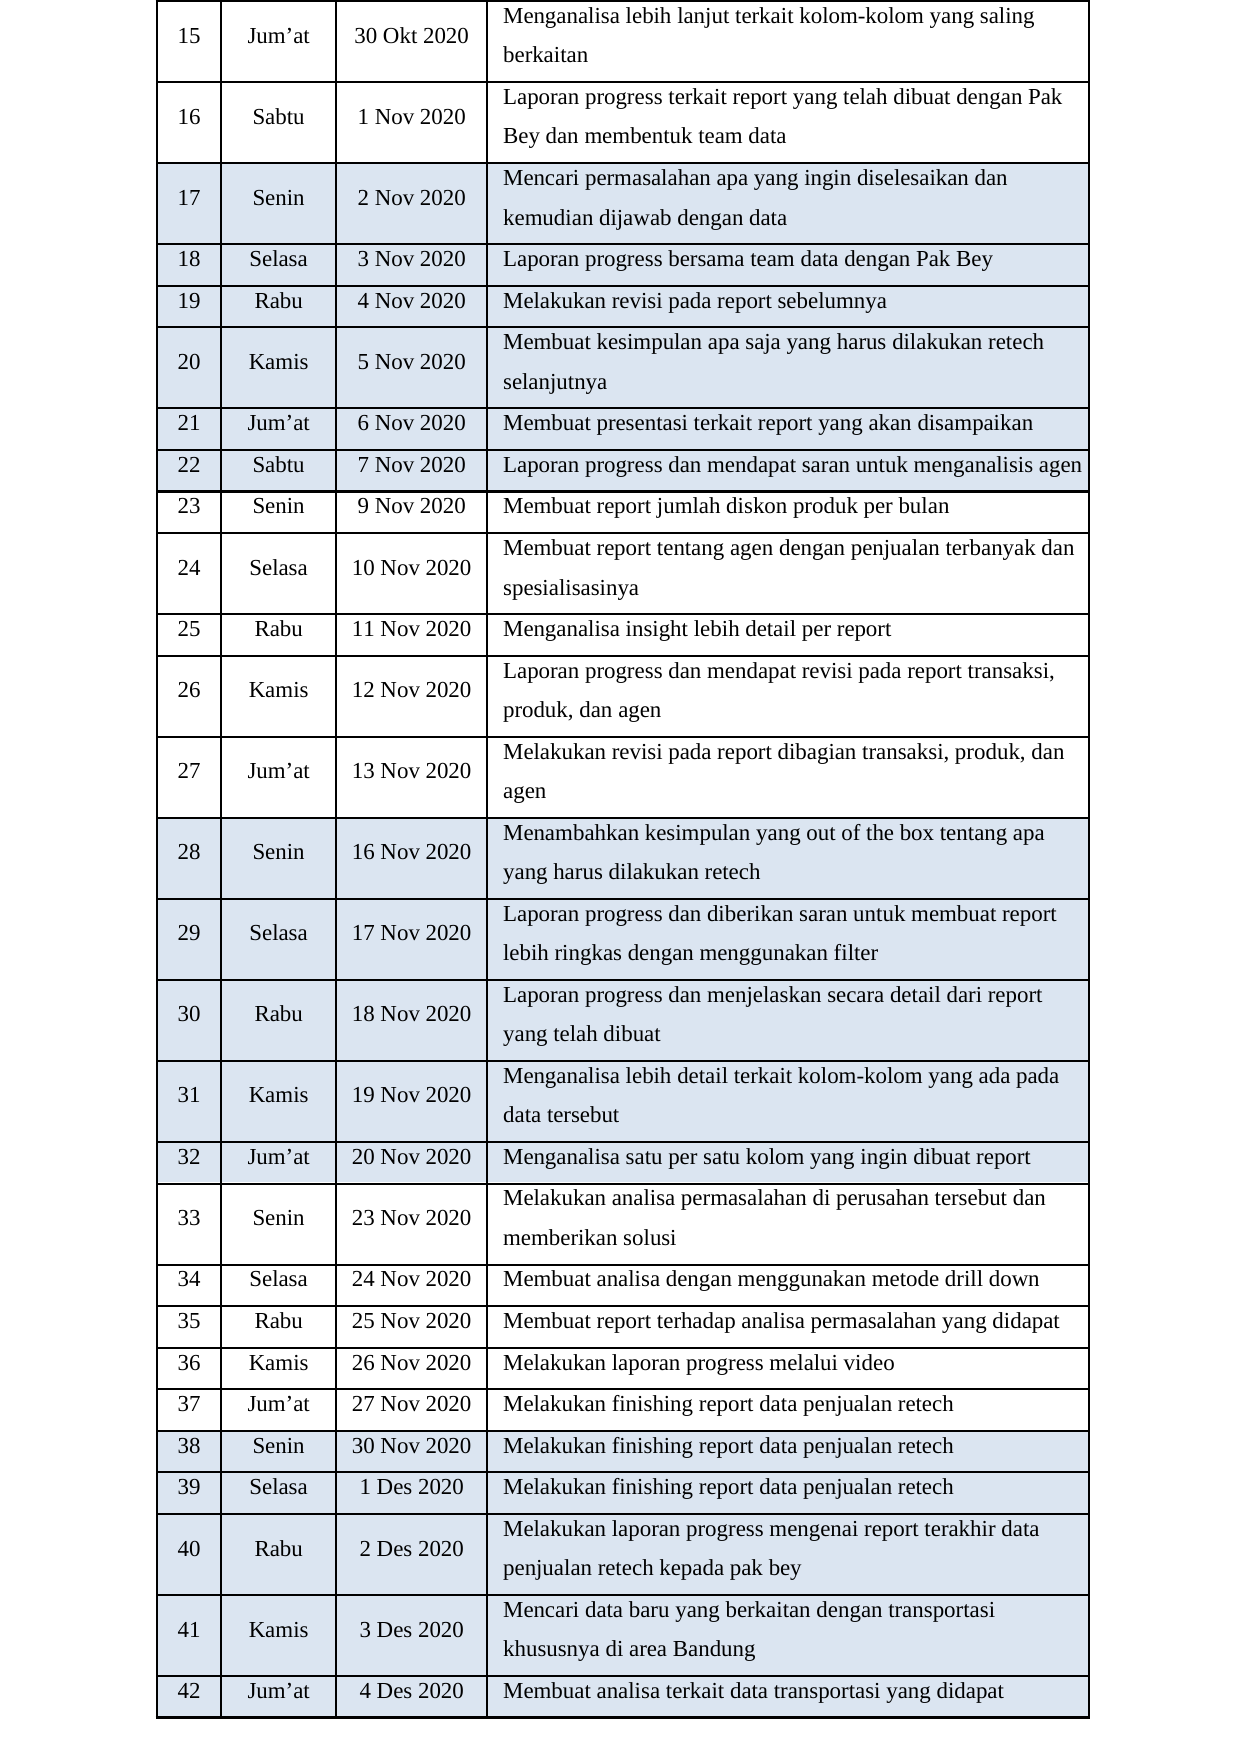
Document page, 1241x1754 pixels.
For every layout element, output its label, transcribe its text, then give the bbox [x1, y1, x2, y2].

table_cell 29 [158, 900, 220, 979]
table_cell Senin [222, 1185, 335, 1263]
table_cell Membuat kesimpulan apa saja yang harus dilakukan retech selanjutnya [488, 328, 1088, 407]
table_cell 27 [158, 738, 220, 817]
table_cell Laporan progress bersama team data dengan Pak Bey [488, 245, 1088, 285]
table_cell Selasa [222, 1266, 335, 1305]
table_cell 20 [158, 328, 220, 407]
table_cell 17 [158, 164, 220, 243]
table_cell Laporan progress terkait report yang telah dibuat dengan Pak Bey dan membentuk team data [488, 83, 1088, 162]
table_cell Melakukan finishing report data penjualan retech [488, 1473, 1088, 1513]
table_cell 30 [158, 981, 220, 1060]
table_cell 4 Nov 2020 [337, 287, 486, 326]
table_cell 19 [158, 287, 220, 326]
table_cell Laporan progress dan diberikan saran untuk membuat report lebih ringkas dengan menggunakan filter [488, 900, 1088, 979]
table_cell Membuat presentasi terkait report yang akan disampaikan [488, 409, 1088, 449]
table_cell 20 Nov 2020 [337, 1143, 486, 1182]
table_cell 17 Nov 2020 [337, 900, 486, 979]
table_cell Membuat report terhadap analisa permasalahan yang didapat [488, 1307, 1088, 1347]
table_cell 5 Nov 2020 [337, 328, 486, 407]
table_cell Melakukan revisi pada report sebelumnya [488, 287, 1088, 326]
table_cell Membuat analisa terkait data transportasi yang didapat [488, 1677, 1088, 1716]
table_cell Kamis [222, 1349, 335, 1388]
table_cell 30 Nov 2020 [337, 1432, 486, 1471]
table_cell Jum’at [222, 409, 335, 449]
table_cell 18 Nov 2020 [337, 981, 486, 1060]
table_cell Laporan progress dan mendapat saran untuk menganalisis agen [488, 451, 1088, 490]
table_cell 37 [158, 1390, 220, 1430]
table_cell 7 Nov 2020 [337, 451, 486, 490]
table_cell 18 [158, 245, 220, 285]
table_cell 34 [158, 1266, 220, 1305]
table_cell Jum’at [222, 2, 335, 81]
table_cell 11 Nov 2020 [337, 615, 486, 654]
table_cell Laporan progress dan mendapat revisi pada report transaksi, produk, dan agen [488, 657, 1088, 736]
table_cell Rabu [222, 981, 335, 1060]
table_cell 22 [158, 451, 220, 490]
table_cell 25 Nov 2020 [337, 1307, 486, 1347]
table_cell 1 Nov 2020 [337, 83, 486, 162]
table_cell Kamis [222, 1062, 335, 1141]
table_cell 1 Des 2020 [337, 1473, 486, 1513]
table_cell Melakukan laporan progress mengenai report terakhir data penjualan retech kepada pak bey [488, 1515, 1088, 1594]
table_cell Sabtu [222, 451, 335, 490]
table_cell 3 Nov 2020 [337, 245, 486, 285]
table_cell 27 Nov 2020 [337, 1390, 486, 1430]
table_cell Menganalisa lebih detail terkait kolom-kolom yang ada pada data tersebut [488, 1062, 1088, 1141]
table_cell 9 Nov 2020 [337, 493, 486, 532]
table_cell Sabtu [222, 83, 335, 162]
table_cell 2 Nov 2020 [337, 164, 486, 243]
table_cell 31 [158, 1062, 220, 1141]
table_cell 23 [158, 493, 220, 532]
table_cell Kamis [222, 1596, 335, 1675]
table_cell Rabu [222, 1515, 335, 1594]
table_cell Melakukan finishing report data penjualan retech [488, 1432, 1088, 1471]
table_cell Menganalisa lebih lanjut terkait kolom-kolom yang saling berkaitan [488, 2, 1088, 81]
table_cell 2 Des 2020 [337, 1515, 486, 1594]
table_cell 6 Nov 2020 [337, 409, 486, 449]
table_cell 36 [158, 1349, 220, 1388]
table_cell 28 [158, 819, 220, 898]
table_cell 10 Nov 2020 [337, 534, 486, 613]
table_cell 25 [158, 615, 220, 654]
table_cell Jum’at [222, 1143, 335, 1182]
table_cell Melakukan laporan progress melalui video [488, 1349, 1088, 1388]
table_cell 23 Nov 2020 [337, 1185, 486, 1263]
table_cell Selasa [222, 534, 335, 613]
table_cell 38 [158, 1432, 220, 1471]
table_cell 3 Des 2020 [337, 1596, 486, 1675]
table_cell Rabu [222, 615, 335, 654]
table_cell 24 Nov 2020 [337, 1266, 486, 1305]
table_cell Senin [222, 164, 335, 243]
table_cell 41 [158, 1596, 220, 1675]
table_cell Jum’at [222, 1390, 335, 1430]
table_cell Selasa [222, 900, 335, 979]
table_cell Senin [222, 1432, 335, 1471]
table_cell Kamis [222, 657, 335, 736]
table_cell 39 [158, 1473, 220, 1513]
table_cell 35 [158, 1307, 220, 1347]
table_cell Selasa [222, 1473, 335, 1513]
table_cell Melakukan analisa permasalahan di perusahan tersebut dan memberikan solusi [488, 1185, 1088, 1263]
table_cell Melakukan revisi pada report dibagian transaksi, produk, dan agen [488, 738, 1088, 817]
table_cell Jum’at [222, 1677, 335, 1716]
table_cell 4 Des 2020 [337, 1677, 486, 1716]
table_cell Membuat analisa dengan menggunakan metode drill down [488, 1266, 1088, 1305]
table_cell 40 [158, 1515, 220, 1594]
table_cell 19 Nov 2020 [337, 1062, 486, 1141]
table_cell Rabu [222, 287, 335, 326]
table_cell Mencari permasalahan apa yang ingin diselesaikan dan kemudian dijawab dengan data [488, 164, 1088, 243]
table_cell Laporan progress dan menjelaskan secara detail dari report yang telah dibuat [488, 981, 1088, 1060]
table_cell 26 Nov 2020 [337, 1349, 486, 1388]
table_cell 21 [158, 409, 220, 449]
table_cell 26 [158, 657, 220, 736]
table_cell Jum’at [222, 738, 335, 817]
table_cell 16 [158, 83, 220, 162]
table_cell 12 Nov 2020 [337, 657, 486, 736]
table_cell Mencari data baru yang berkaitan dengan transportasi khususnya di area Bandung [488, 1596, 1088, 1675]
table_cell Melakukan finishing report data penjualan retech [488, 1390, 1088, 1430]
table_cell Rabu [222, 1307, 335, 1347]
table_cell Menambahkan kesimpulan yang out of the box tentang apa yang harus dilakukan retech [488, 819, 1088, 898]
table_cell 33 [158, 1185, 220, 1263]
table_cell Selasa [222, 245, 335, 285]
table_cell 30 Okt 2020 [337, 2, 486, 81]
table_cell Membuat report tentang agen dengan penjualan terbanyak dan spesialisasinya [488, 534, 1088, 613]
table_cell Menganalisa insight lebih detail per report [488, 615, 1088, 654]
table_cell 24 [158, 534, 220, 613]
table_cell Menganalisa satu per satu kolom yang ingin dibuat report [488, 1143, 1088, 1182]
table_cell 32 [158, 1143, 220, 1182]
table_cell Senin [222, 493, 335, 532]
table_cell Kamis [222, 328, 335, 407]
table_cell Senin [222, 819, 335, 898]
table_cell 15 [158, 2, 220, 81]
table_cell Membuat report jumlah diskon produk per bulan [488, 493, 1088, 532]
table_cell 16 Nov 2020 [337, 819, 486, 898]
table_cell 42 [158, 1677, 220, 1716]
table_cell 13 Nov 2020 [337, 738, 486, 817]
